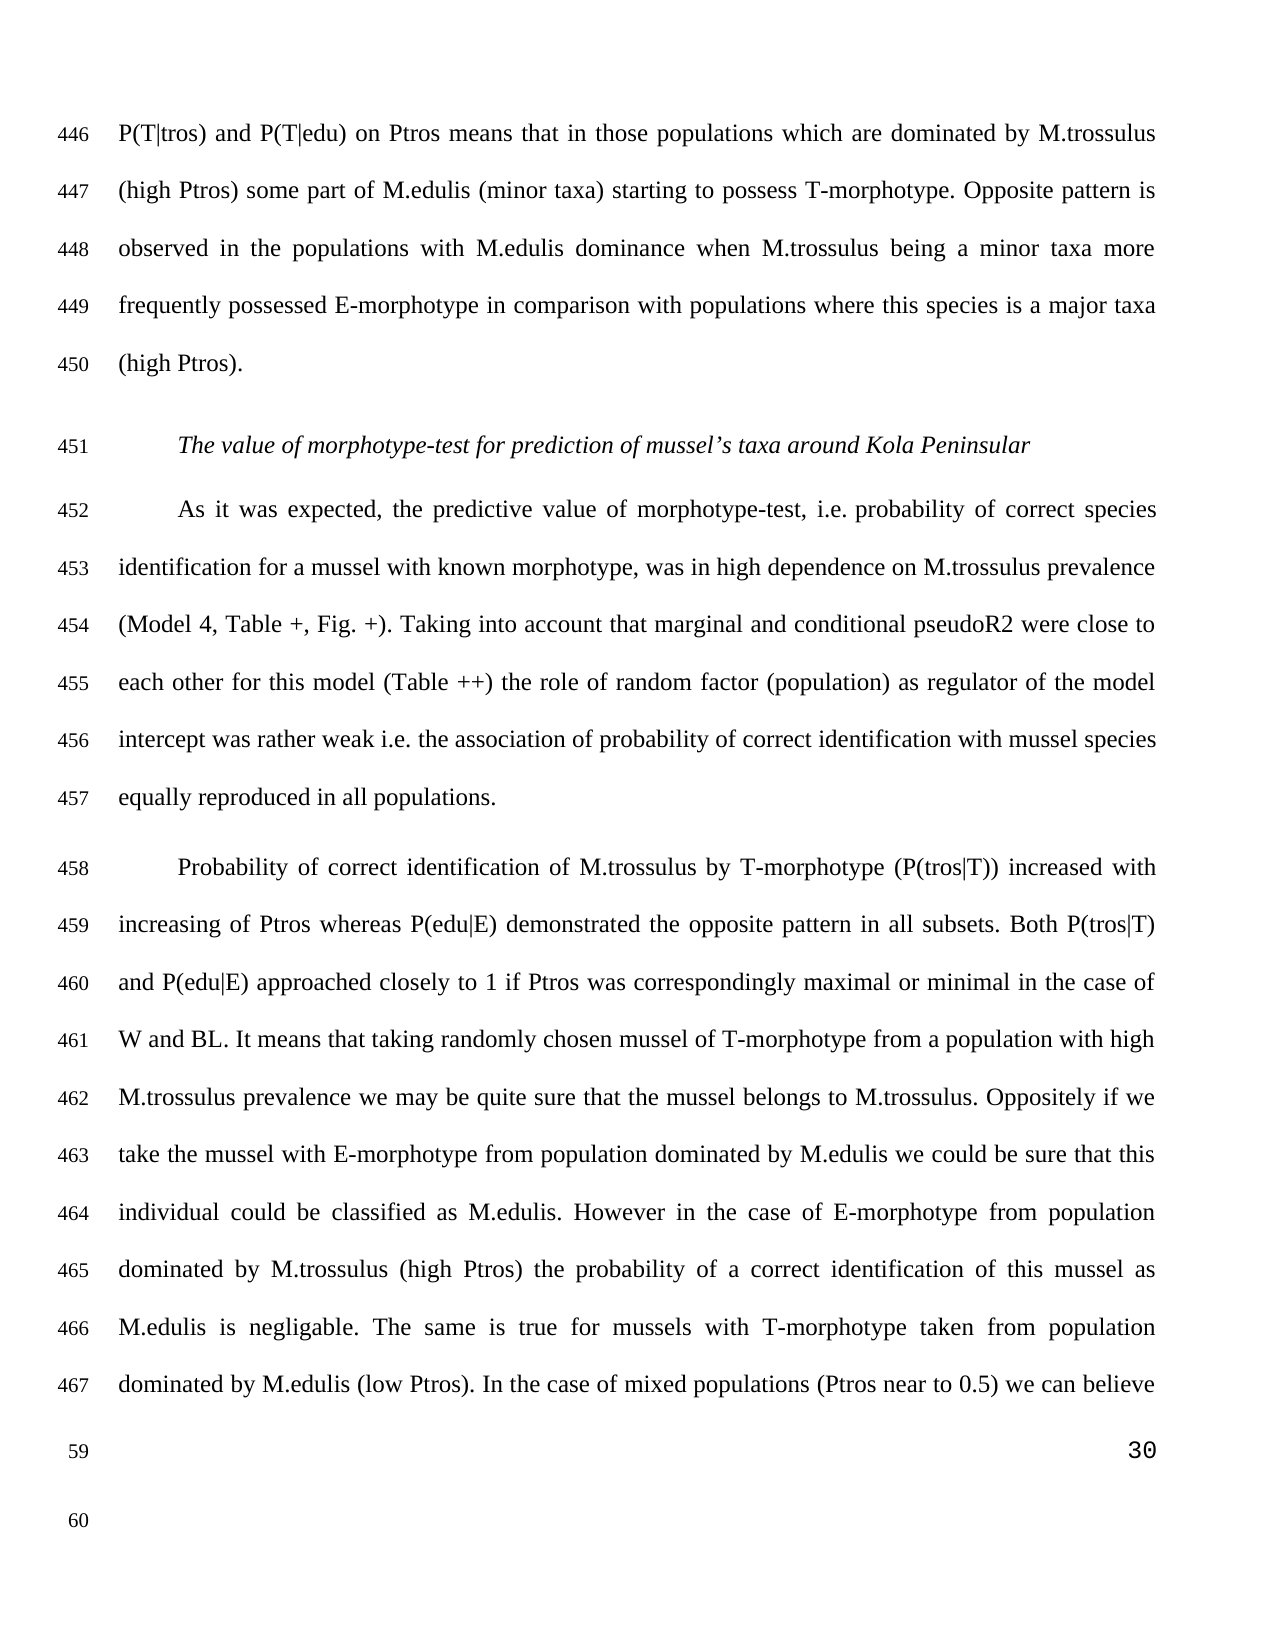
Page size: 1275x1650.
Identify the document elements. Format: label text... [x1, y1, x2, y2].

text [118, 852, 1157, 1398]
subtitle The value of morphotype-test for prediction of mussel’s taxa around Kola Peninsular [118, 431, 1157, 459]
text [118, 118, 1157, 377]
